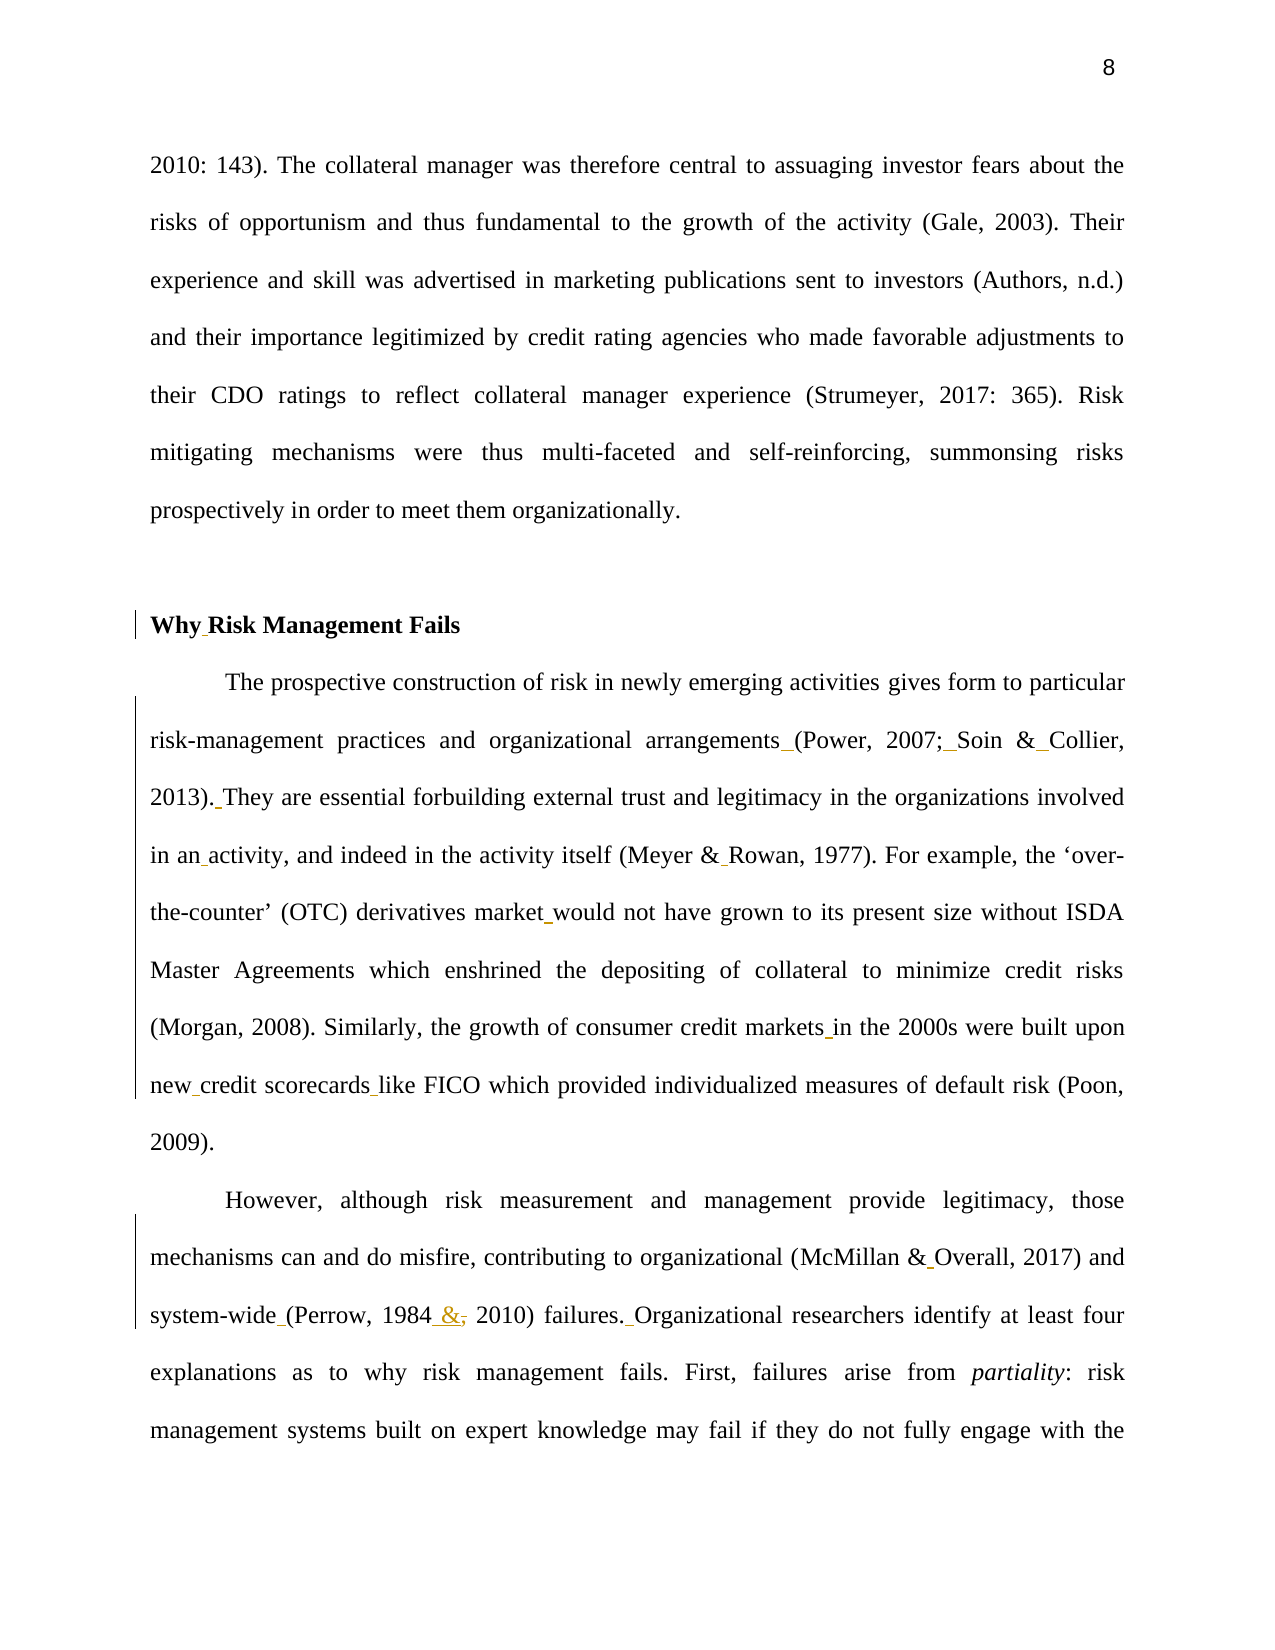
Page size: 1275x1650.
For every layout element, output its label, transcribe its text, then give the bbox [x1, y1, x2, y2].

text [150, 1185, 1125, 1444]
text The prospective construction of risk in newly emerging activities gives form to particular risk-management practices and organizational arrangements(Power, 2007;Soin &Collier, 2013).They are essential forbuilding external trust and legitimacy in the organizations involved in anactivity, and indeed in the activity itself (Meyer &Rowan, 1977). For example, the ‘over-the-counter’ (OTC) derivatives marketwould not have grown to its present size without ISDA Master Agreements which enshrined the depositing of collateral to minimize credit risks(Morgan, 2008). Similarly, the growth of consumer credit marketsin the 2000s were built upon newcredit scorecardslike FICO which provided individualized measures of default risk (Poon, 2009). [150, 667, 1125, 1156]
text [150, 150, 1125, 524]
text WhyRisk Management Fails [150, 610, 1125, 639]
